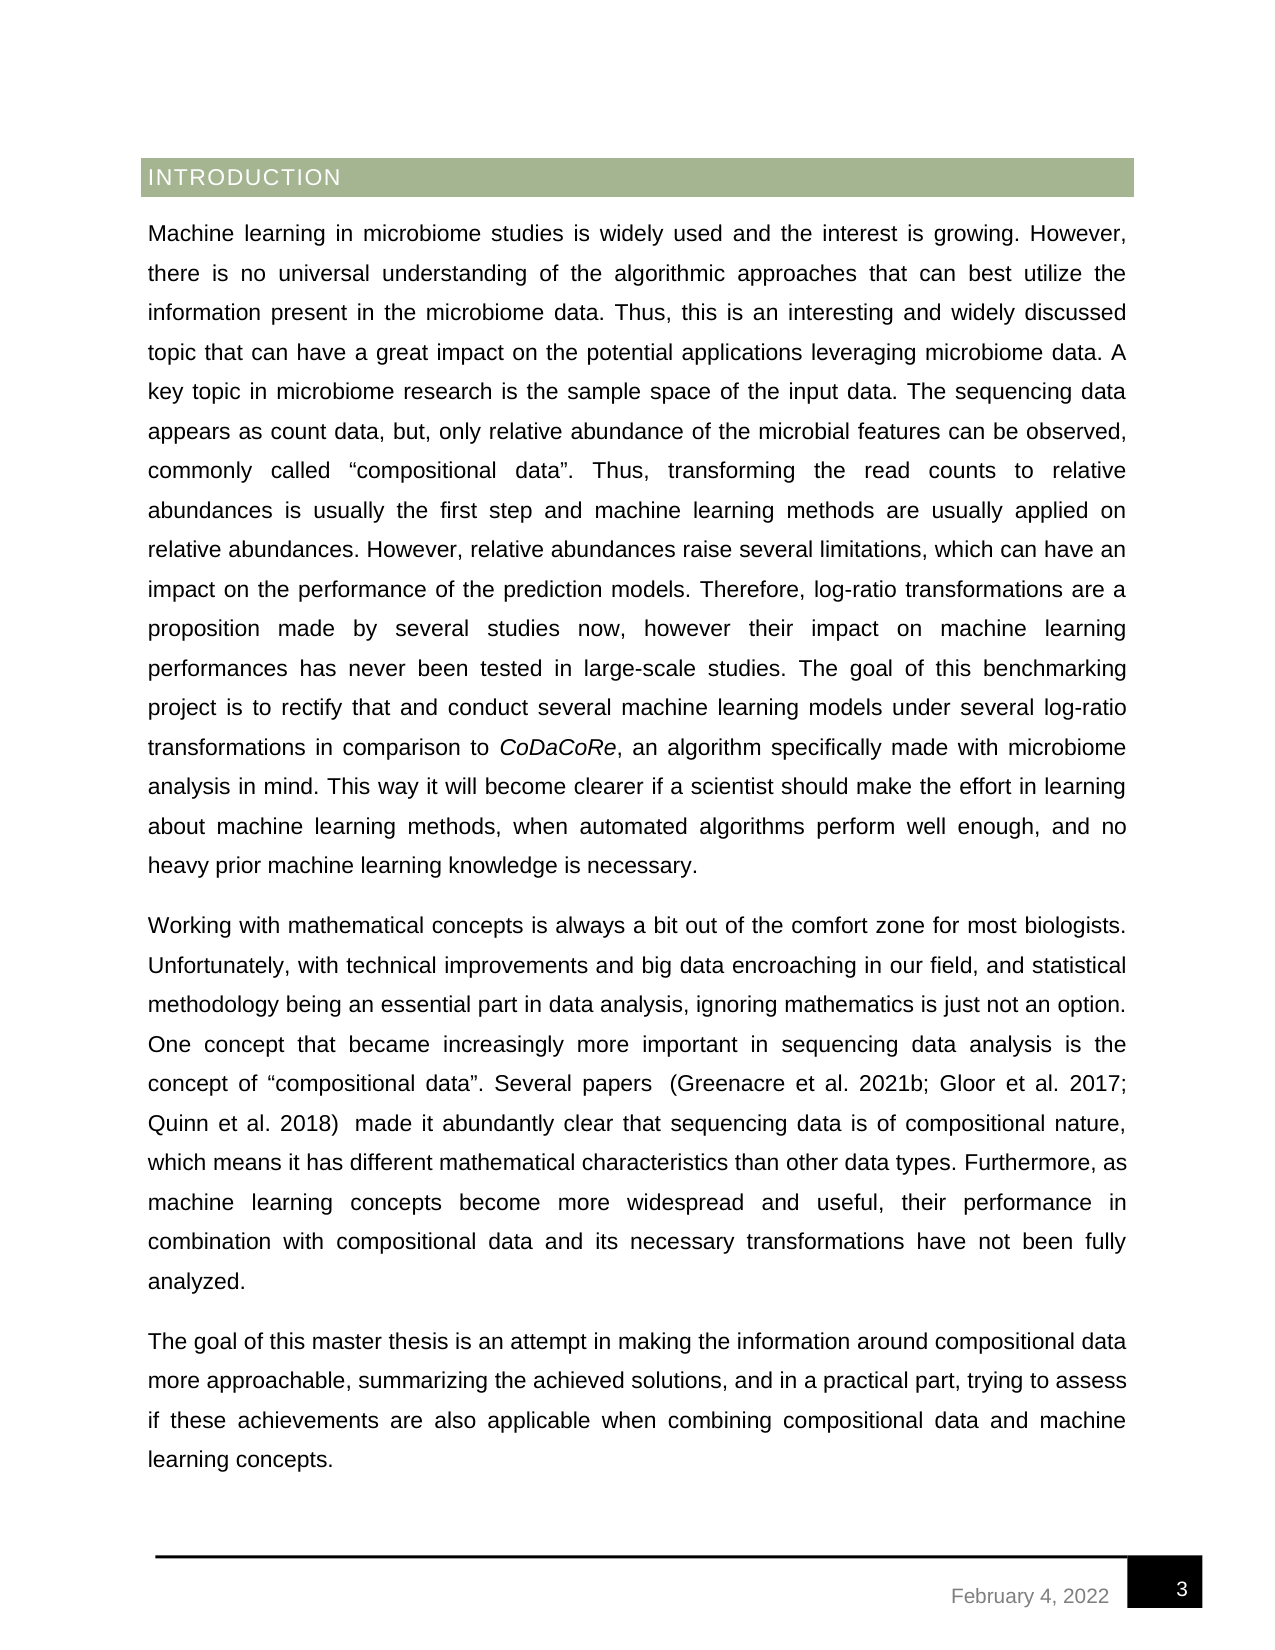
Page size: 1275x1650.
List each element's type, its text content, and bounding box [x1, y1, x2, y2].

subtitle Introduction [148, 164, 1127, 191]
text The goal of this master thesis is an attempt in making the information around compositional data more approachable, summarizing the achieved solutions, and in a practical part, trying to assess if these achievements are also applicable when combining compositional data and machine learning concepts. [148, 1328, 1127, 1473]
text Working with mathematical concepts is always a bit out of the comfort zone for most biologists. Unfortunately, with technical improvements and big data encroaching in our field, and statistical methodology being an essential part in data analysis, ignoring mathematics is just not an option. One concept that became increasingly more important in sequencing data analysis is the concept of “compositional data”. Several papers made it abundantly clear that sequencing data is of compositional nature, which means it has different mathematical characteristics than other data types. Furthermore, as machine learning concepts become more widespread and useful, their performance in combination with compositional data and its necessary transformations have not been fully analyzed. [148, 912, 1127, 1294]
text Machine learning in microbiome studies is widely used and the interest is growing. However, there is no universal understanding of the algorithmic approaches that can best utilize the information present in the microbiome data. Thus, this is an interesting and widely discussed topic that can have a great impact on the potential applications leveraging microbiome data. A key topic in microbiome research is the sample space of the input data. The sequencing data appears as count data, but, only relative abundance of the microbial features can be observed, commonly called “compositional data”. Thus, transforming the read counts to relative abundances is usually the first step and machine learning methods are usually applied on relative abundances. However, relative abundances raise several limitations, which can have an impact on the performance of the prediction models. Therefore, log-ratio transformations are a proposition made by several studies now, however their impact on machine learning performances has never been tested in large-scale studies. The goal of this benchmarking project is to rectify that and conduct several machine learning models under several log-ratio transformations in comparison to CoDaCoRe, an algorithm specifically made with microbiome analysis in mind. This way it will become clearer if a scientist should make the effort in learning about machine learning methods, when automated algorithms perform well enough, and no heavy prior machine learning knowledge is necessary. [148, 220, 1127, 878]
